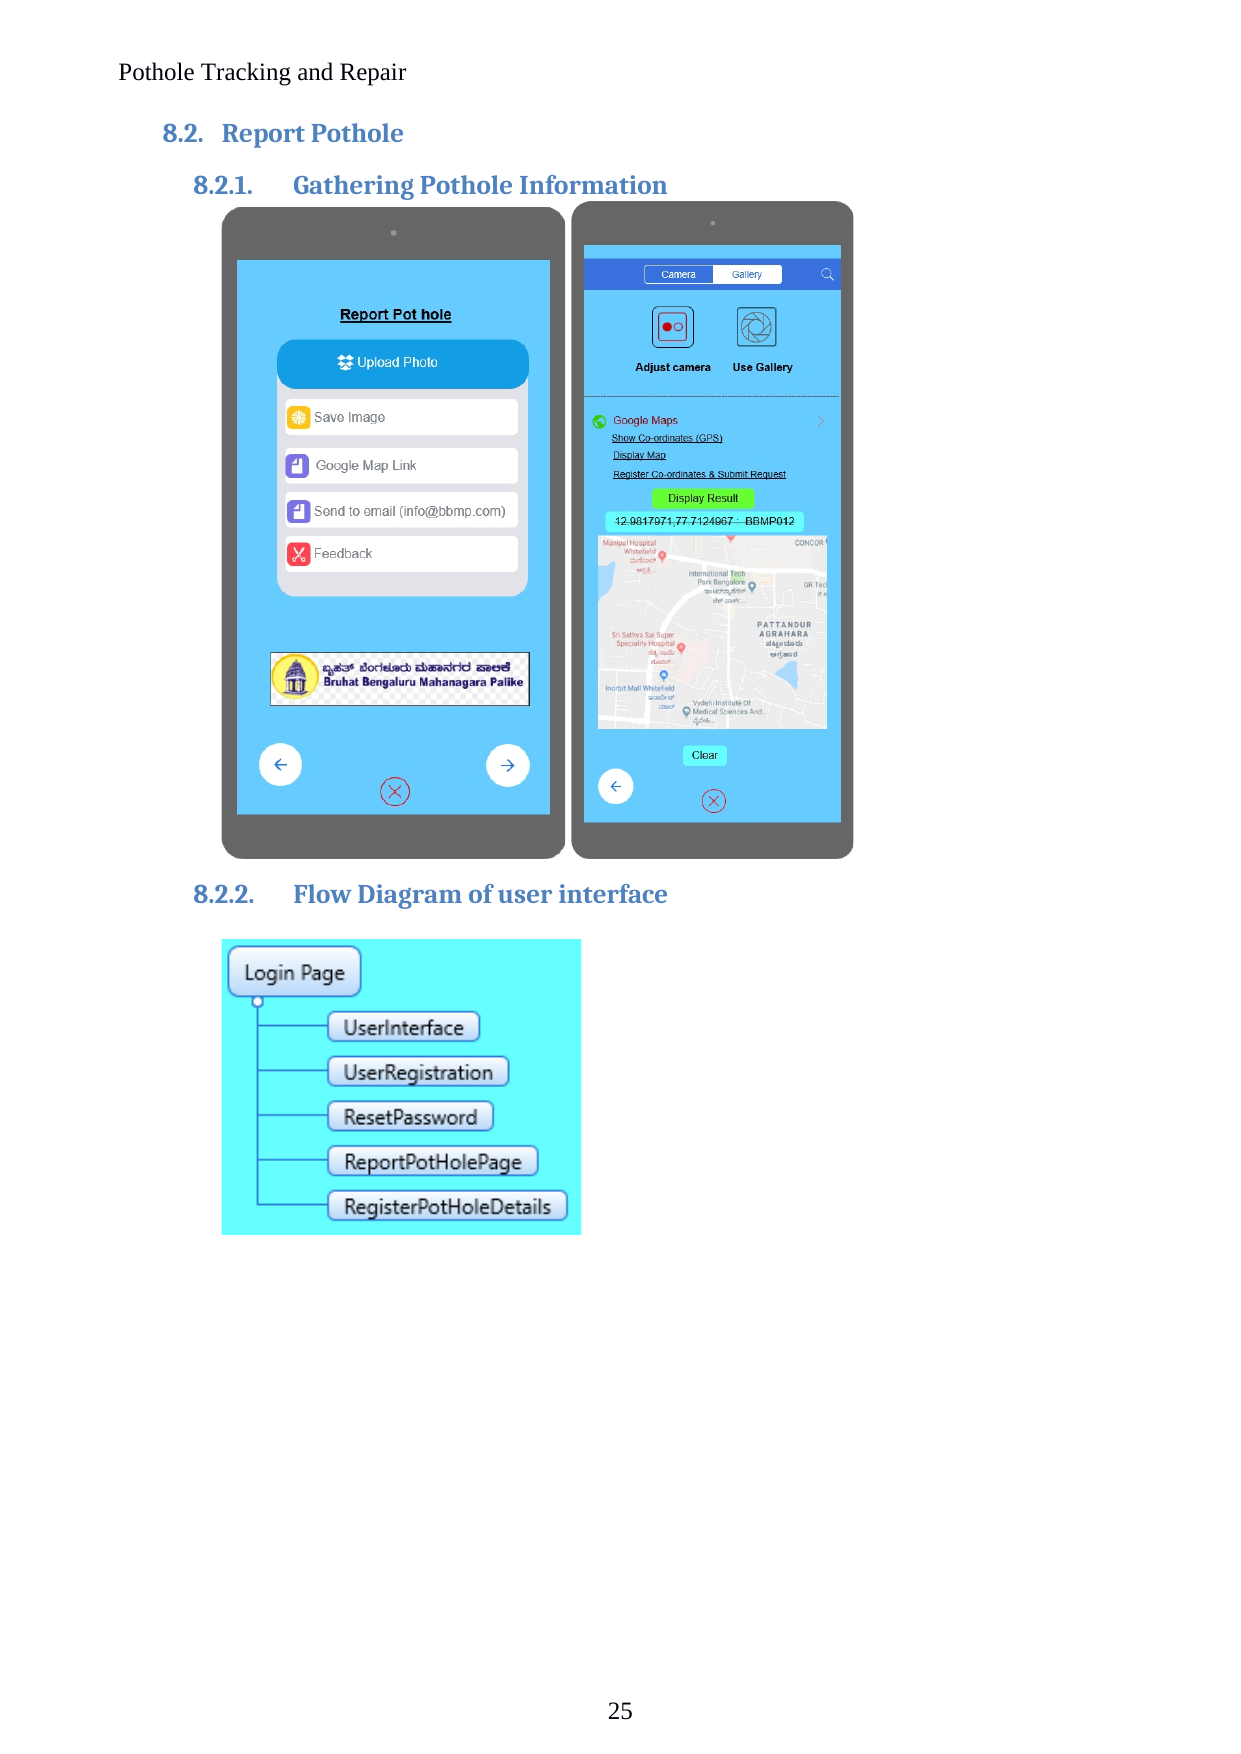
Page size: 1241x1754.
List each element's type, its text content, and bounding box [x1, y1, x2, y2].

subtitle Gathering Pothole Information [193, 170, 1122, 201]
picture [221, 939, 582, 1235]
picture [221, 207, 566, 859]
subtitle Report Pothole [162, 118, 1122, 149]
subtitle Flow Diagram of user interface [193, 879, 1122, 911]
picture [571, 201, 854, 859]
